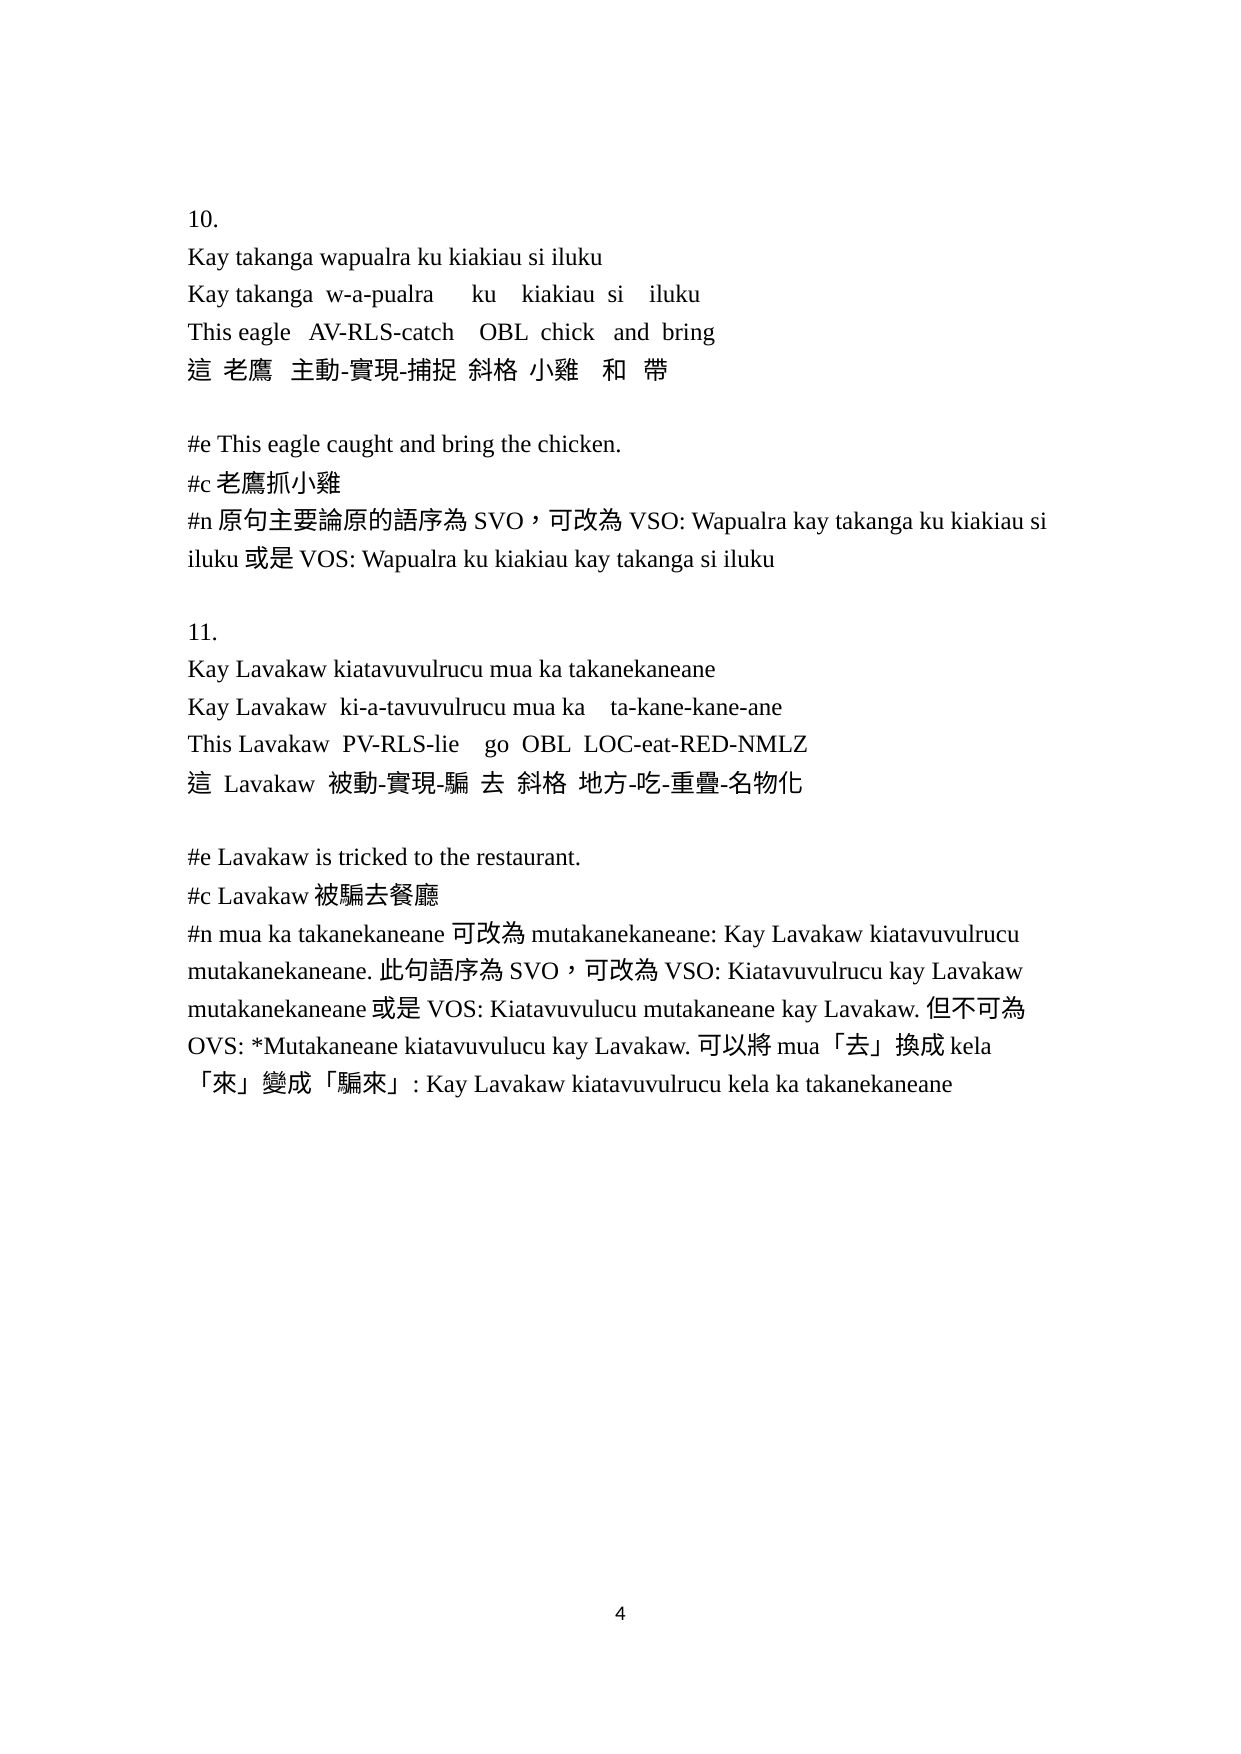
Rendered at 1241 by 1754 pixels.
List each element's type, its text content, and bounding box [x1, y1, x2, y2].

text #n mua ka takanekaneane 可改為mutakanekaneane: Kay Lavakaw kiatavuvulrucu mutakanekaneane. 此句語序為SVO，可改為VSO: Kiatavuvulrucu kay Lavakaw mutakanekaneane或是VOS: Kiatavuvulucu mutakaneane kay Lavakaw. 但不可為OVS: *Mutakaneane kiatavuvulucu kay Lavakaw. 可以將mua「去」換成kela「來」變成「騙來」: Kay Lavakaw kiatavuvulrucu kela ka takanekaneane [187, 912, 1053, 1100]
text 11. [187, 612, 1053, 650]
text #e Lavakaw is tricked to the restaurant. [187, 837, 1053, 875]
text #n 原句主要論原的語序為SVO，可改為VSO: Wapualra kay takanga ku kiakiau si iluku或是VOS: Wapualra ku kiakiau kay takanga si iluku [187, 500, 1053, 575]
text 這 老鷹 主動-實現-捕捉 斜格 小雞 和 帶 [187, 350, 1053, 387]
text Kay takanga w-a-pualra ku kiakiau si iluku [187, 275, 1053, 312]
text This eagle AV-RLS-catch OBL chick and bring [187, 312, 1053, 350]
text 這 Lavakaw 被動-實現-騙 去 斜格 地方-吃-重疊-名物化 [187, 762, 1053, 800]
text Kay Lavakaw kiatavuvulrucu mua ka takanekaneane [187, 650, 1053, 687]
text #e This eagle caught and bring the chicken. [187, 425, 1053, 462]
text #c Lavakaw被騙去餐廳 [187, 875, 1053, 912]
text Kay Lavakaw ki-a-tavuvulrucu mua ka ta-kane-kane-ane [187, 687, 1053, 725]
text #c老鷹抓小雞 [187, 462, 1053, 500]
text 10. [187, 200, 1053, 237]
text Kay takanga wapualra ku kiakiau si iluku [187, 237, 1053, 275]
text This Lavakaw PV-RLS-lie go OBL LOC-eat-RED-NMLZ [187, 725, 1053, 762]
